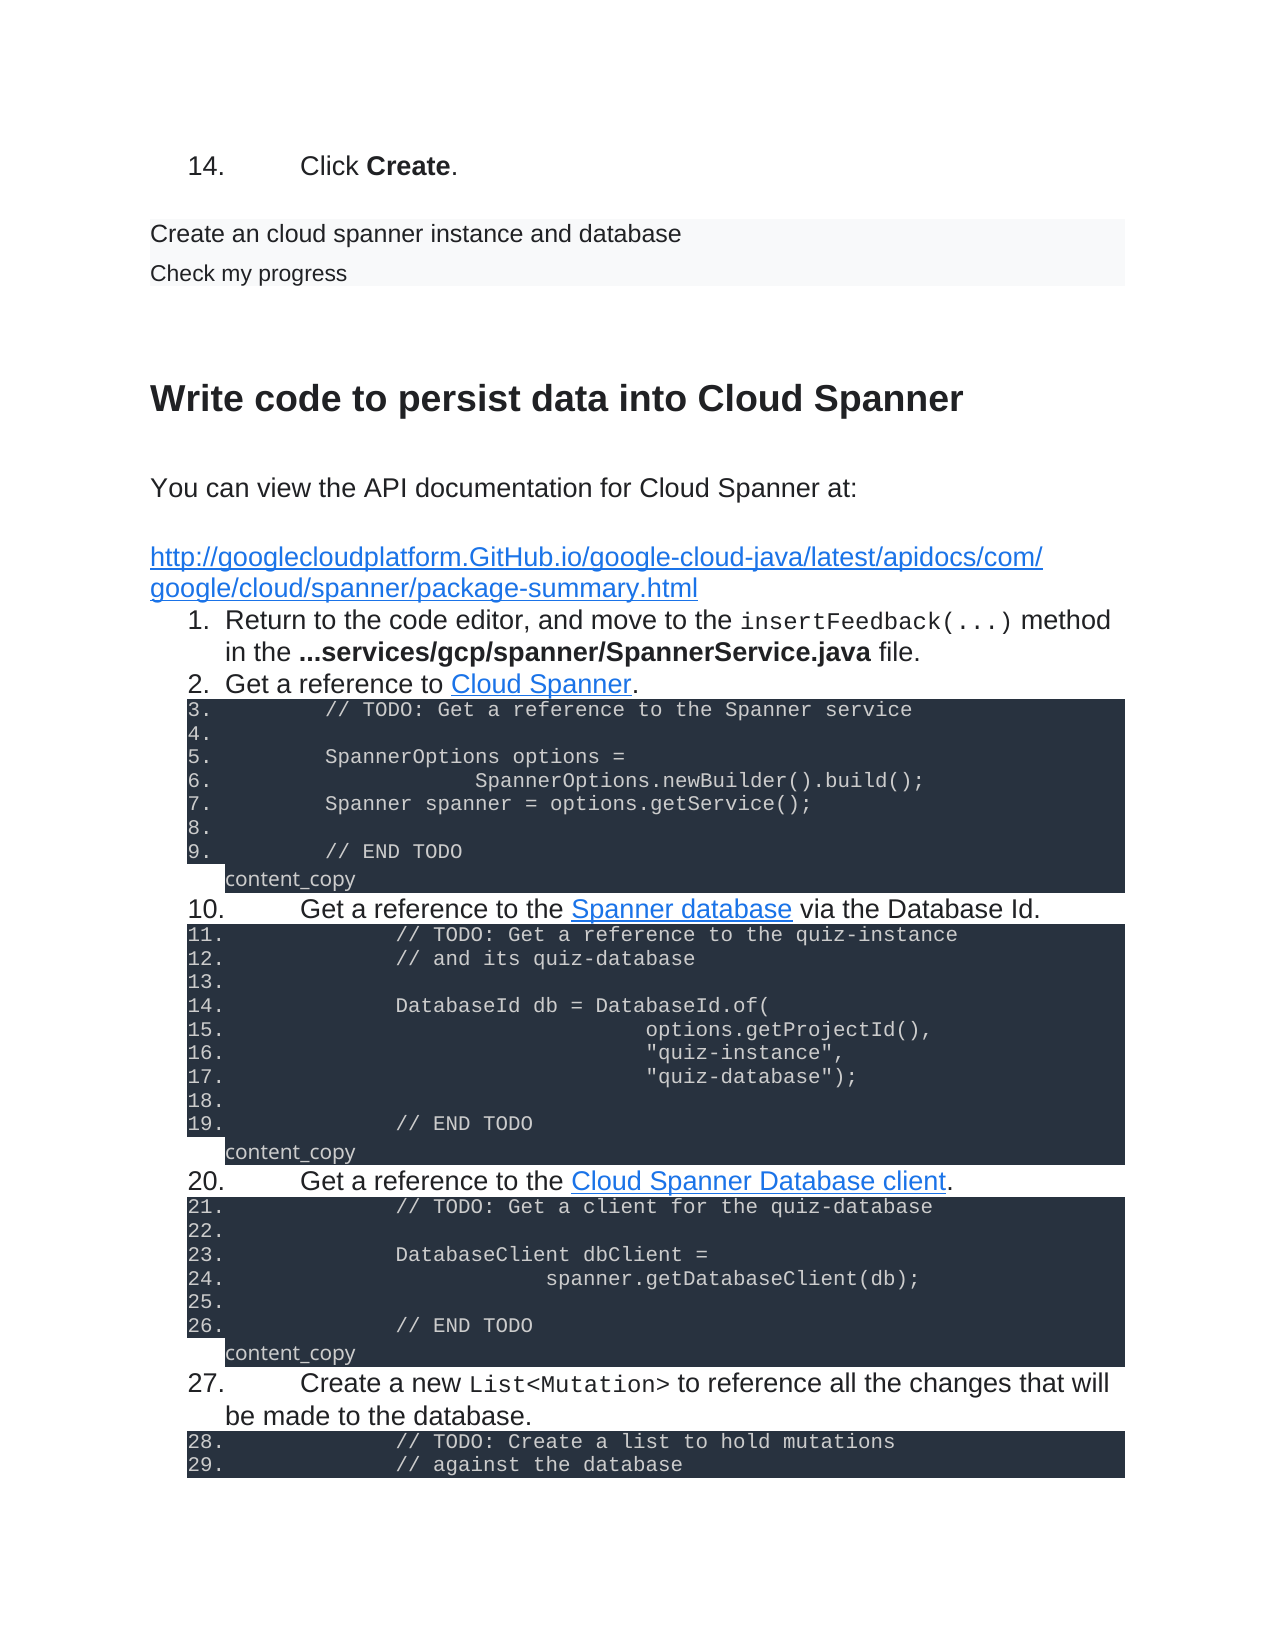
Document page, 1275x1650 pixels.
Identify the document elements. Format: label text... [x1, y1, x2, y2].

list spanner.getDatabaseClient(db); [187, 1267, 1125, 1291]
text content_copy [225, 1338, 1125, 1367]
list "quiz-instance", [187, 1042, 1125, 1066]
list // END TODO [187, 1113, 1125, 1137]
list SpannerOptions.newBuilder().build(); [187, 770, 1125, 793]
list Create a new List<Mutation> to reference all the changes that will be made to the database. [187, 1367, 1125, 1431]
list Return to the code editor, and move to the insertFeedback(...) method in the ...services/gcp/spanner/SpannerService.java file. [187, 604, 1125, 668]
list SpannerOptions options = [187, 746, 1125, 770]
list Spanner spanner = options.getService(); [187, 793, 1125, 817]
list DatabaseId db = DatabaseId.of( [187, 995, 1125, 1019]
list // TODO: Create a list to hold mutations [187, 1431, 1125, 1454]
text content_copy [225, 864, 1125, 893]
list // TODO: Get a reference to the Spanner service [187, 699, 1125, 722]
list options.getProjectId(), [187, 1019, 1125, 1042]
list // TODO: Get a client for the quiz-database [187, 1197, 1125, 1220]
subtitle Write code to persist data into Cloud Spanner [150, 376, 1125, 419]
list "quiz-database"); [187, 1066, 1125, 1089]
list // END TODO [187, 1315, 1125, 1338]
list // END TODO [187, 841, 1125, 864]
list DatabaseClient dbClient = [187, 1244, 1125, 1267]
list // and its quiz-database [187, 948, 1125, 971]
text http://googlecloudplatform.GitHub.io/google-cloud-java/latest/apidocs/com/google/cloud/spanner/package-summary.html [150, 541, 1125, 604]
list // against the database [187, 1454, 1125, 1478]
list Click Create. [187, 150, 1125, 181]
text content_copy [225, 1137, 1125, 1165]
text Create an cloud spanner instance and database [150, 219, 1125, 247]
list Get a reference to the Cloud Spanner Database client. [187, 1165, 1125, 1197]
text You can view the API documentation for Cloud Spanner at: [150, 472, 1125, 504]
list Get a reference to the Spanner database via the Database Id. [187, 893, 1125, 924]
list Get a reference to Cloud Spanner. [187, 668, 1125, 699]
text Check my progress [150, 260, 1125, 286]
list // TODO: Get a reference to the quiz-instance [187, 924, 1125, 948]
